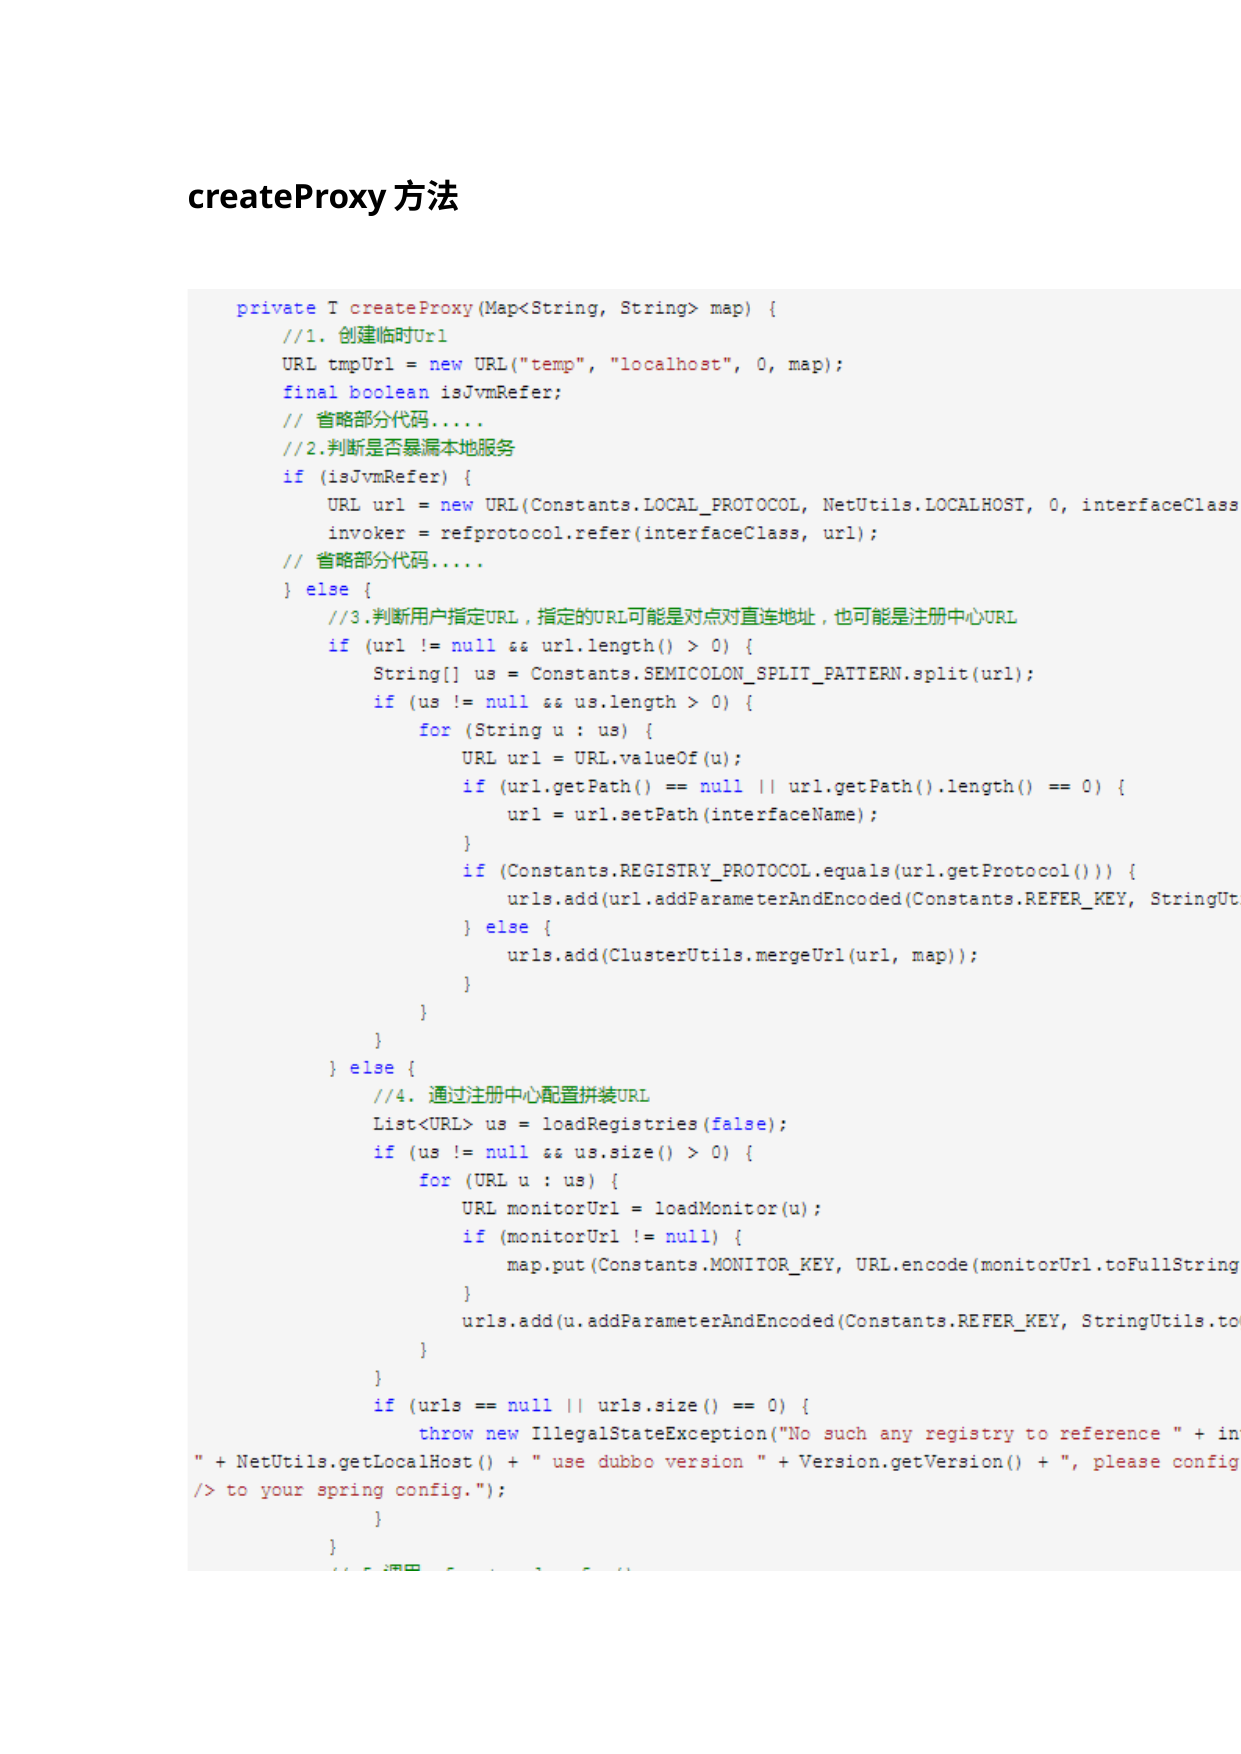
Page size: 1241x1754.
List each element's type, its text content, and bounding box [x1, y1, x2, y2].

picture [187, 289, 1241, 1571]
subtitle createProxy方法 [187, 162, 1053, 227]
